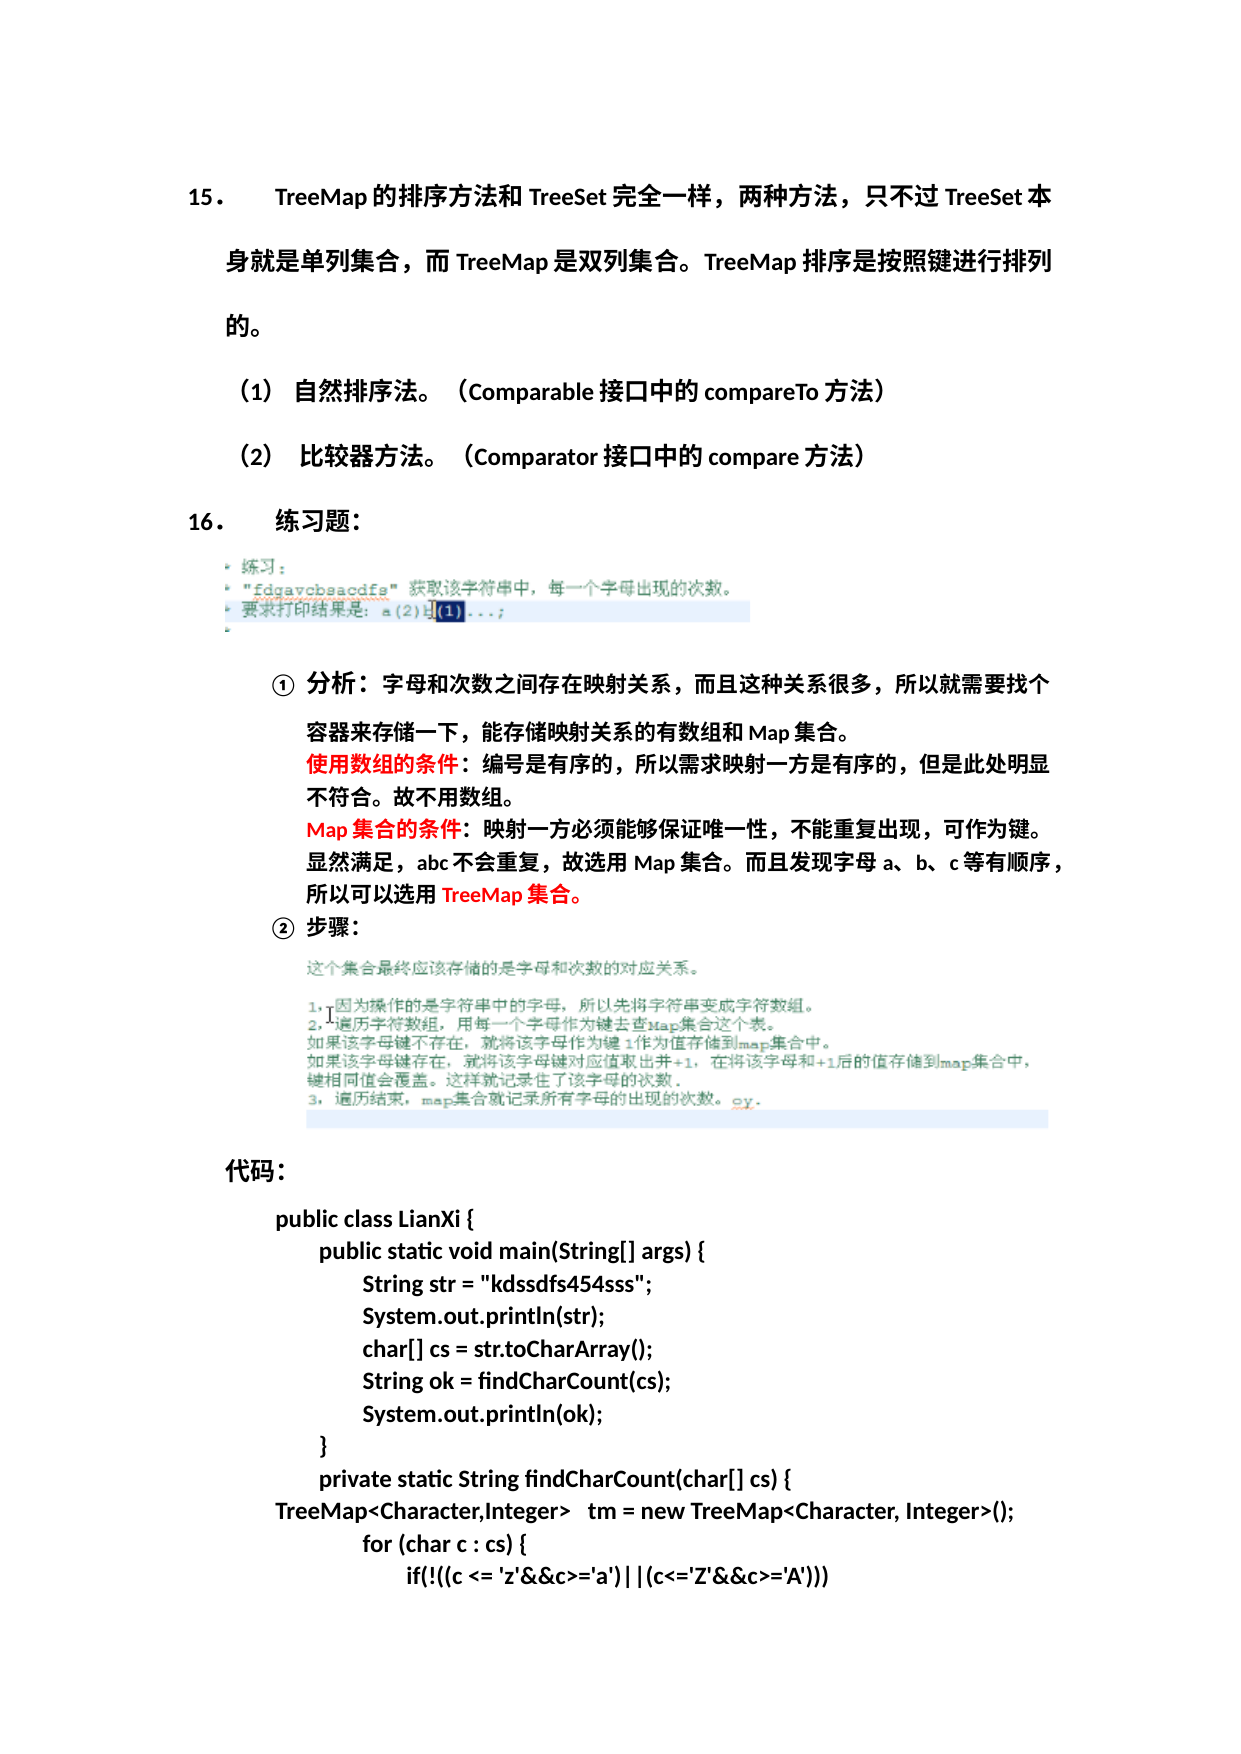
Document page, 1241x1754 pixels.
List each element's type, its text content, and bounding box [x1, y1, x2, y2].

list for (char c : cs) { [225, 1527, 1053, 1559]
list System.out.println(ok); [225, 1397, 1053, 1429]
list String str = "kdssdfs454sss"; [225, 1267, 1053, 1299]
list } [225, 1429, 1053, 1462]
list 使用数组的条件：编号是有序的，所以需求映射一方是有序的，但是此处明显不符合。故不用数组。 [306, 747, 1053, 812]
list 步骤： [269, 909, 1053, 942]
list 分析：字母和次数之间存在映射关系，而且这种关系很多，所以就需要找个容器来存储一下，能存储映射关系的有数组和Map集合。 [269, 649, 1053, 747]
picture [225, 552, 750, 632]
list public static void main(String[] args) { [225, 1234, 1053, 1267]
list TreeMap<Character,Integer> tm = new TreeMap<Character, Integer>(); [225, 1494, 1053, 1527]
list char[] cs = str.toCharArray(); [225, 1332, 1053, 1364]
list if(!((c <= 'z'&&c>='a')||(c<='Z'&&c>='A'))) [225, 1559, 1053, 1592]
list 代码： [225, 1137, 1053, 1202]
list private static String findCharCount(char[] cs) { [225, 1462, 1053, 1494]
list String ok = findCharCount(cs); [225, 1364, 1053, 1397]
list （2） 比较器方法。（Comparator接口中的compare方法） [225, 422, 1053, 487]
picture [306, 942, 1049, 1131]
list 练习题： [187, 487, 1053, 552]
list Map集合的条件：映射一方必须能够保证唯一性，不能重复出现，可作为键。显然满足，abc不会重复，故选用Map集合。而且发现字母a、b、c 等有顺序，所以可以选用TreeMap集合。 [306, 812, 1053, 909]
list TreeMap的排序方法和TreeSet完全一样，两种方法，只不过TreeSet本身就是单列集合，而TreeMap是双列集合。TreeMap排序是按照键进行排列的。 [187, 162, 1053, 357]
list System.out.println(str); [225, 1299, 1053, 1332]
list public class LianXi { [225, 1202, 1053, 1234]
list （1） 自然排序法。（Comparable接口中的compareTo方法） [225, 357, 1053, 422]
